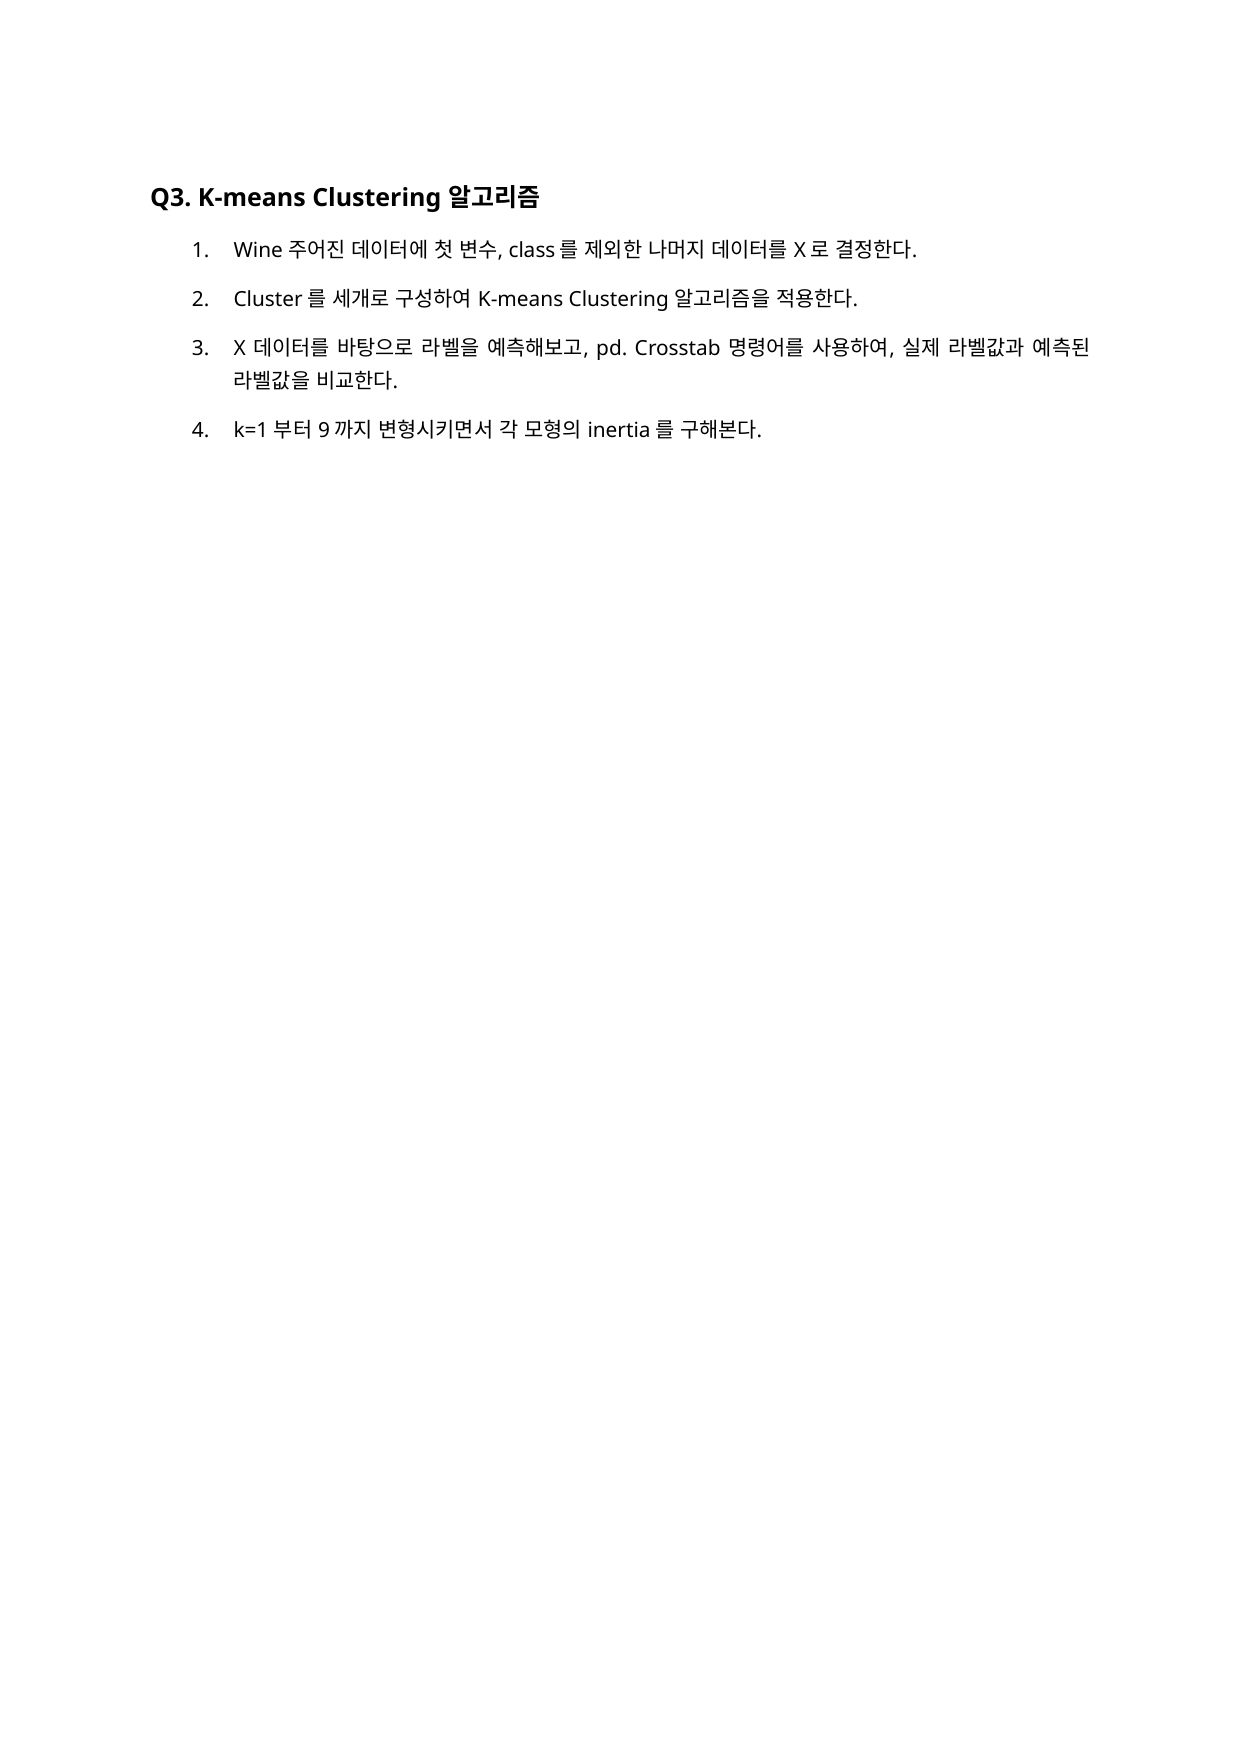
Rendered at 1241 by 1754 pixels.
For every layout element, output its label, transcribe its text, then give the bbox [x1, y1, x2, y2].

text Q3. K-means Clustering 알고리즘 [150, 177, 1090, 213]
list k=1 부터 9까지 변형시키면서 각 모형의 inertia를 구해본다. [192, 414, 1090, 444]
list X 데이터를 바탕으로 라벨을 예측해보고, pd. Crosstab 명령어를 사용하여, 실제 라벨값과 예측된 라벨값을 비교한다. [192, 332, 1090, 395]
list Wine 주어진 데이터에 첫 변수, class를 제외한 나머지 데이터를 X로 결정한다. [192, 233, 1090, 263]
list Cluster를 세개로 구성하여 K-means Clustering 알고리즘을 적용한다. [192, 282, 1090, 313]
